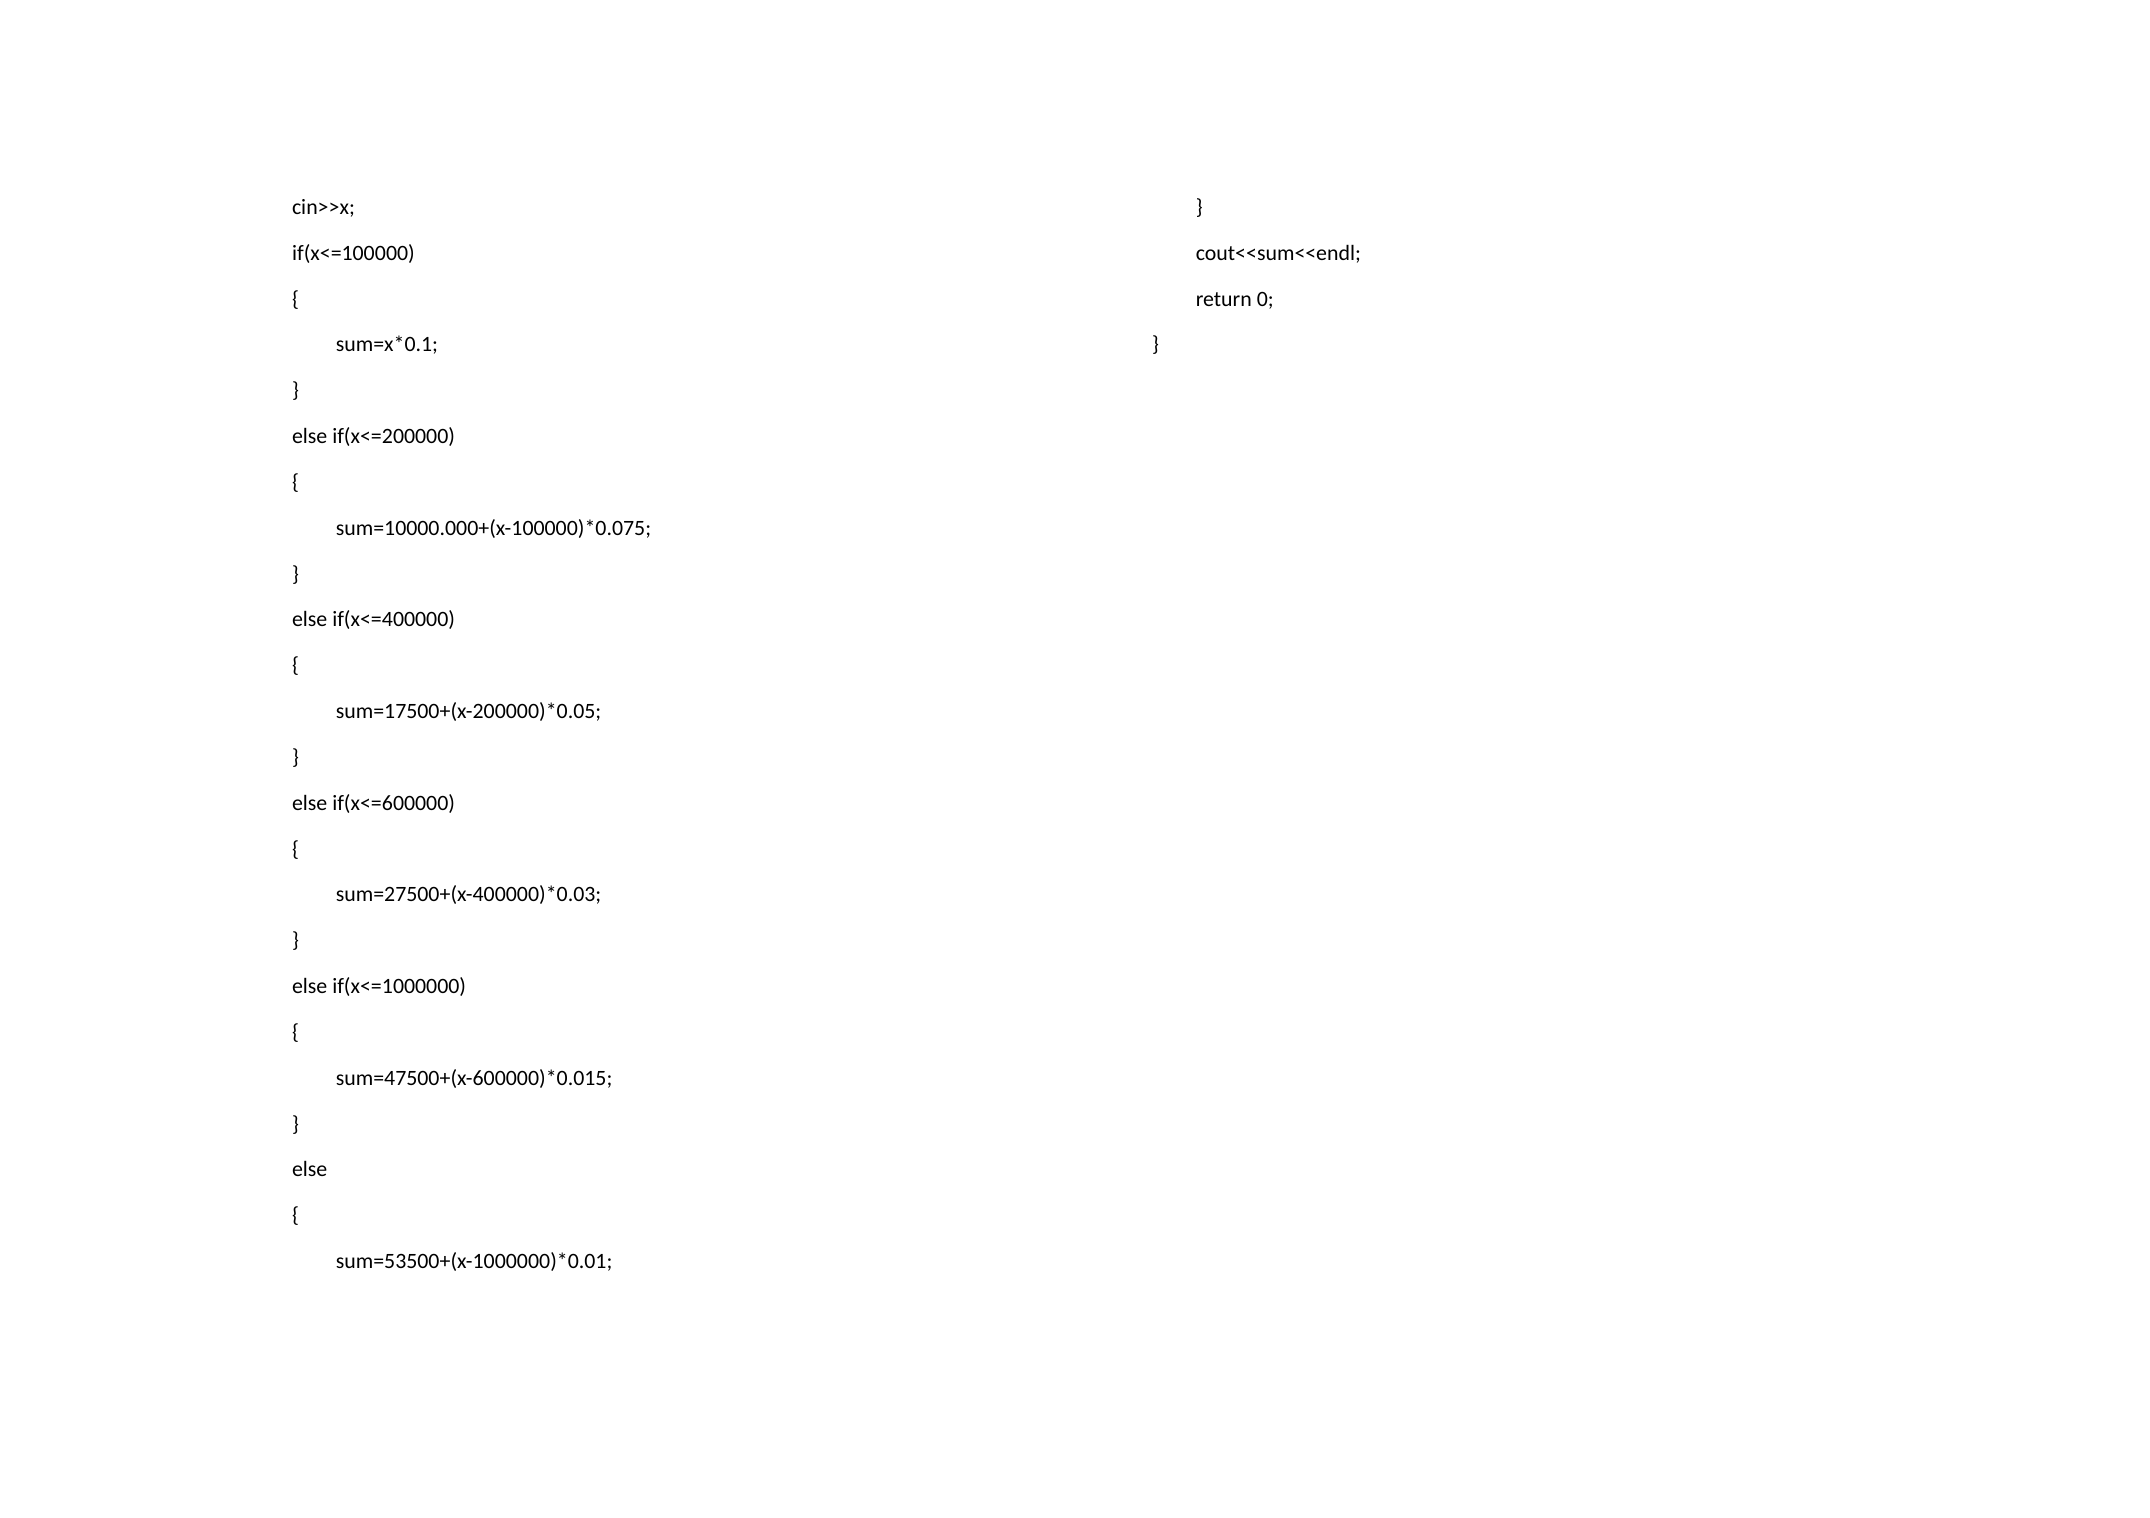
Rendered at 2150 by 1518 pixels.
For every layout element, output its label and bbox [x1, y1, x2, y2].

table_cell [237, 190, 1095, 1289]
table_cell [1141, 190, 1999, 1289]
